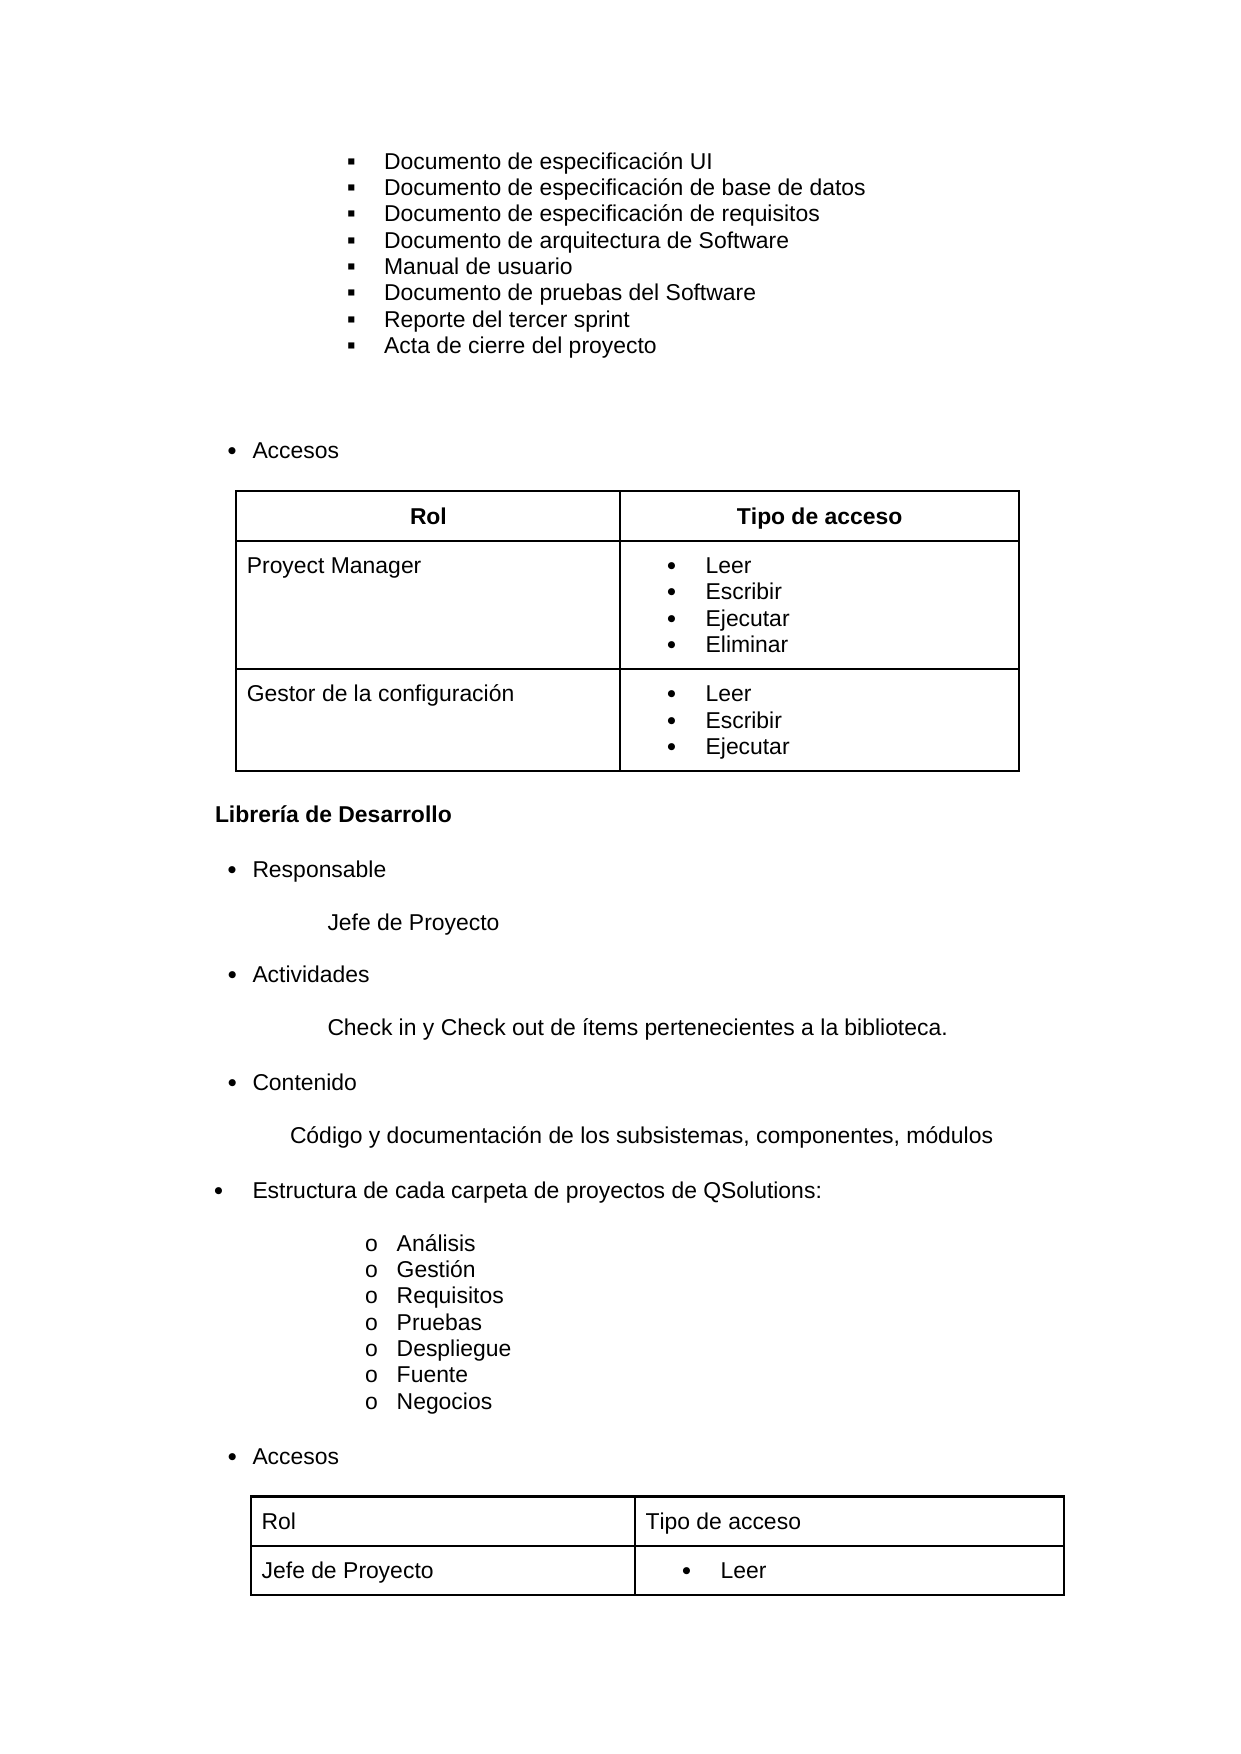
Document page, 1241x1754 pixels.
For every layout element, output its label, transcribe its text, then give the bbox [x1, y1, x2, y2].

list Responsable [228, 856, 1063, 882]
list Documento de pruebas del Software [346, 279, 1063, 306]
text o Análisis [365, 1229, 1063, 1256]
table_cell Leer Escribir Ejecutar Eliminar [621, 542, 1018, 668]
table_header Rol [237, 492, 619, 539]
list Acta de cierre del proyecto [346, 332, 1063, 358]
text Jefe de Proyecto [252, 908, 1063, 935]
list Documento de especificación de base de datos [346, 174, 1063, 200]
list Documento de arquitectura de Software [346, 227, 1063, 253]
text o Despliegue [365, 1335, 1063, 1361]
text o Negocios [365, 1388, 1063, 1414]
list Actividades [229, 961, 1063, 987]
table_cell Leer Escribir Ejecutar Eliminar [636, 1547, 1063, 1594]
text Check in y Check out de ítems pertenecientes a la biblioteca. [177, 1014, 1063, 1040]
table_header Tipo de acceso [621, 492, 1018, 539]
text o Pruebas [365, 1308, 1063, 1335]
table_cell Jefe de Proyecto [252, 1547, 634, 1594]
text o Gestión [365, 1256, 1063, 1282]
table_cell Gestor de la configuración [237, 670, 619, 770]
text Librería de Desarrollo [215, 801, 1063, 827]
list Documento de especificación de requisitos [346, 200, 1063, 227]
list Documento de especificación UI [346, 148, 1063, 174]
list Reporte del tercer sprint [346, 306, 1063, 332]
table_cell Leer Escribir Ejecutar [621, 670, 1018, 770]
list Estructura de cada carpeta de proyectos de QSolutions: [215, 1177, 1063, 1203]
table_header Tipo de acceso [636, 1498, 1063, 1545]
text o Fuente [365, 1361, 1063, 1388]
table_cell Proyect Manager [237, 542, 619, 668]
list Accesos [228, 437, 1063, 464]
list Accesos [229, 1443, 1063, 1469]
table_header Rol [252, 1498, 634, 1545]
text Código y documentación de los subsistemas, componentes, módulos [290, 1122, 1063, 1148]
list Manual de usuario [346, 253, 1063, 279]
list Contenido [229, 1069, 1063, 1095]
text o Requisitos [365, 1282, 1063, 1308]
